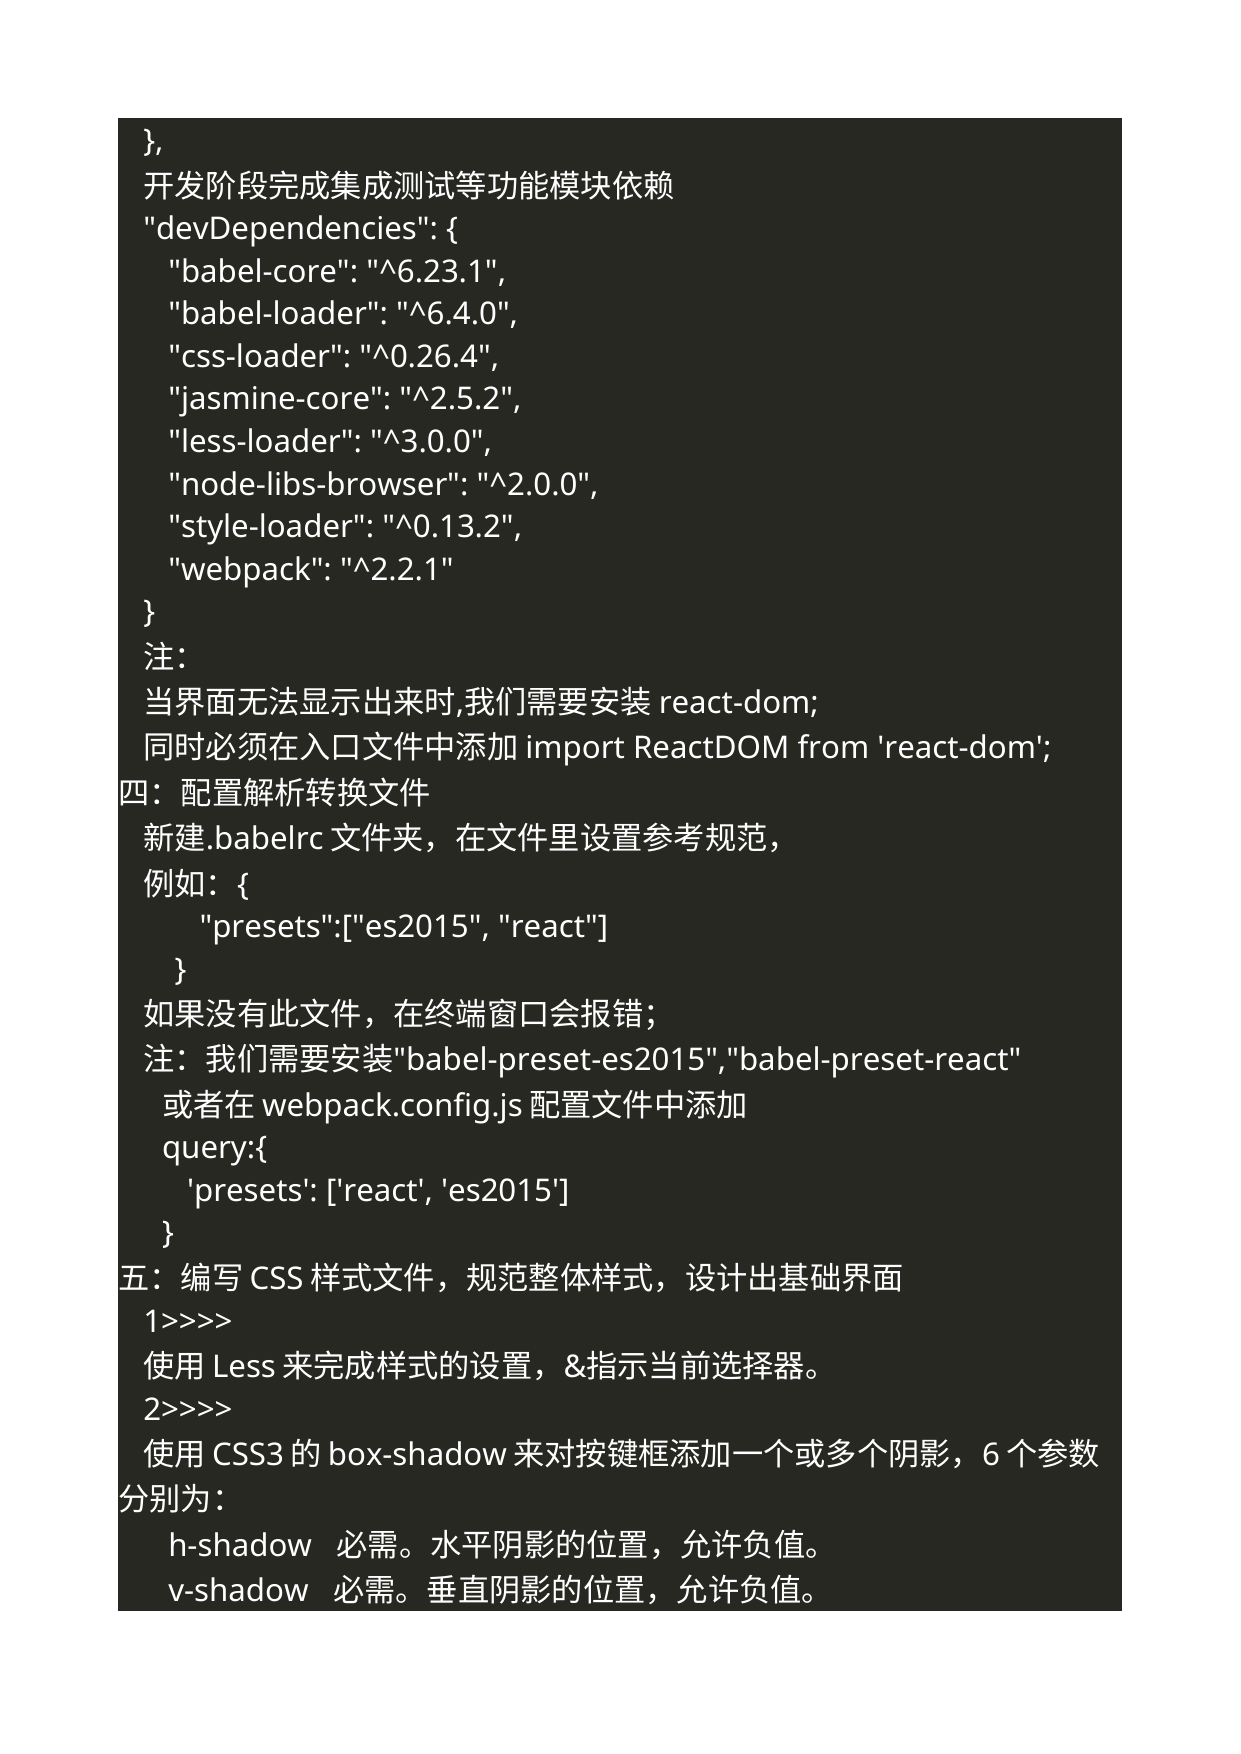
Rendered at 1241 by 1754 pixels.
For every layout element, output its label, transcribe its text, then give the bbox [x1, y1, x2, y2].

text } [118, 589, 1122, 632]
text 五：编写CSS样式文件，规范整体样式，设计出基础界面 [118, 1253, 1122, 1298]
text 例如：{ [118, 859, 1122, 904]
text 同时必须在入口文件中添加 import ReactDOM from 'react-dom'; [118, 723, 1122, 768]
text "node-libs-browser": "^2.0.0", [118, 462, 1122, 504]
text 四：配置解析转换文件 [118, 768, 1122, 813]
text "devDependencies": { [118, 206, 1122, 248]
text 或者在webpack.config.js配置文件中添加 [118, 1080, 1122, 1125]
text 如果没有此文件，在终端窗口会报错； [118, 989, 1122, 1034]
text "jasmine-core": "^2.5.2", [118, 376, 1122, 419]
text h-shadow 必需。水平阴影的位置，允许负值。 [118, 1520, 1122, 1565]
text "webpack": "^2.2.1" [118, 547, 1122, 589]
text } [118, 947, 1122, 989]
text 开发阶段完成集成测试等功能模块依赖 [118, 161, 1122, 206]
text 注：我们需要安装"babel-preset-es2015","babel-preset-react" [118, 1034, 1122, 1080]
text "style-loader": "^0.13.2", [118, 504, 1122, 547]
text }, [118, 118, 1122, 161]
text 使用Less来完成样式的设置，&指示当前选择器。 [118, 1341, 1122, 1387]
text query:{ [118, 1125, 1122, 1168]
text 2>>>> [118, 1387, 1122, 1429]
text "presets":["es2015", "react"] [118, 904, 1122, 947]
text "less-loader": "^3.0.0", [118, 419, 1122, 462]
text } [118, 1211, 1122, 1253]
text 新建.babelrc文件夹，在文件里设置参考规范， [118, 813, 1122, 859]
text "babel-loader": "^6.4.0", [118, 291, 1122, 334]
text "babel-core": "^6.23.1", [118, 248, 1122, 291]
text "css-loader": "^0.26.4", [118, 334, 1122, 376]
text 'presets': ['react', 'es2015'] [118, 1168, 1122, 1211]
text 当界面无法显示出来时,我们需要安装 react-dom; [118, 677, 1122, 723]
text 1>>>> [118, 1298, 1122, 1341]
text v-shadow 必需。垂直阴影的位置，允许负值。 [118, 1565, 1122, 1611]
text 使用CSS3的box-shadow来对按键框添加一个或多个阴影，6个参数分别为： [118, 1429, 1122, 1520]
text 注： [118, 632, 1122, 677]
